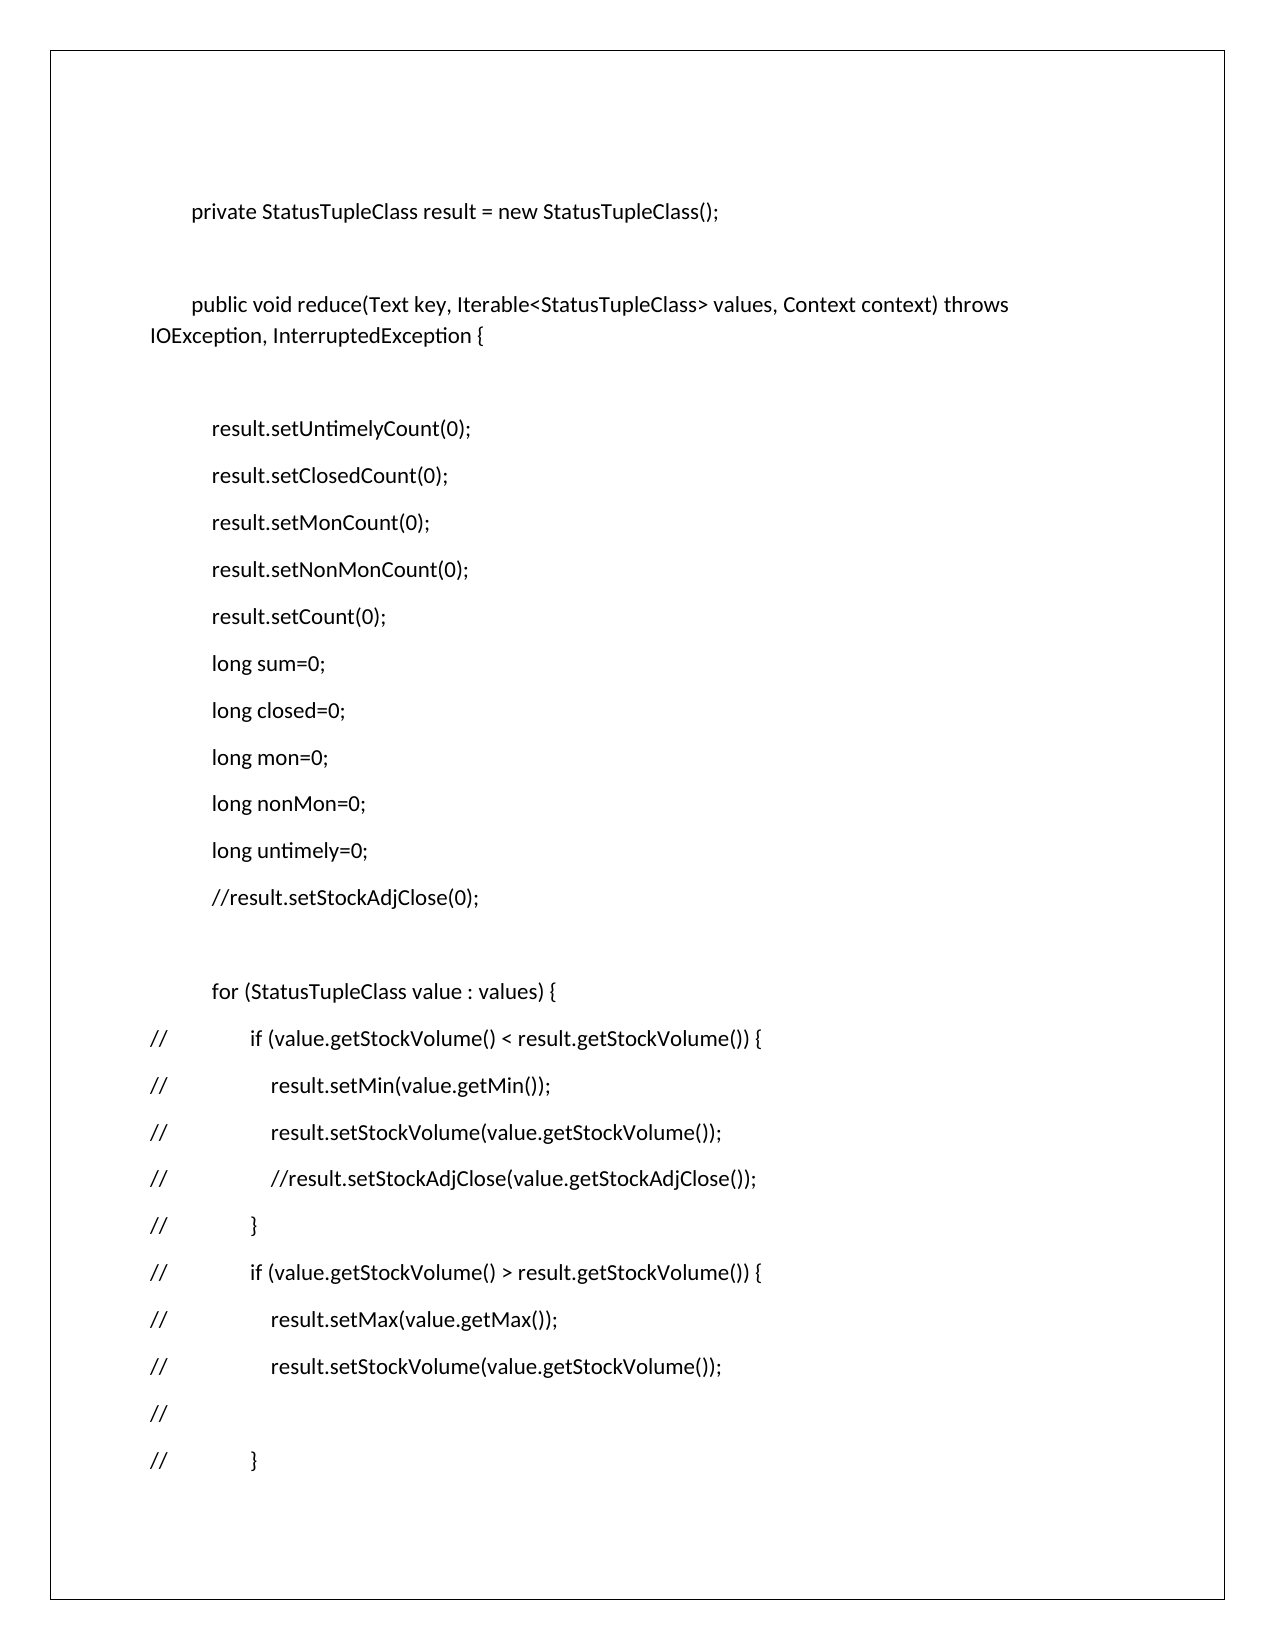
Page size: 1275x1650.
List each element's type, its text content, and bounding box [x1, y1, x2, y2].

text long closed=0; [150, 696, 1125, 724]
text result.setClosedCount(0); [150, 461, 1125, 489]
text // result.setMin(value.getMin()); [150, 1071, 1125, 1099]
text // result.setMax(value.getMax()); [150, 1305, 1125, 1333]
text // if (value.getStockVolume() < result.getStockVolume()) { [150, 1024, 1125, 1052]
text result.setMonCount(0); [150, 508, 1125, 536]
text result.setUntimelyCount(0); [150, 414, 1125, 443]
text public void reduce(Text key, Iterable<StatusTupleClass> values, Context context) throws IOException, InterruptedException { [150, 291, 1125, 349]
text //result.setStockAdjClose(0); [150, 883, 1125, 911]
text // //result.setStockAdjClose(value.getStockAdjClose()); [150, 1164, 1125, 1193]
text long untimely=0; [150, 836, 1125, 864]
text result.setNonMonCount(0); [150, 555, 1125, 583]
text for (StatusTupleClass value : values) { [150, 977, 1125, 1005]
text private StatusTupleClass result = new StatusTupleClass(); [150, 197, 1125, 225]
text // if (value.getStockVolume() > result.getStockVolume()) { [150, 1258, 1125, 1286]
text // } [150, 1446, 1125, 1474]
text // result.setStockVolume(value.getStockVolume()); [150, 1352, 1125, 1380]
text result.setCount(0); [150, 602, 1125, 630]
text long sum=0; [150, 649, 1125, 677]
text // [150, 1399, 1125, 1427]
text // } [150, 1211, 1125, 1239]
text // result.setStockVolume(value.getStockVolume()); [150, 1118, 1125, 1146]
text long nonMon=0; [150, 789, 1125, 818]
text long mon=0; [150, 743, 1125, 771]
